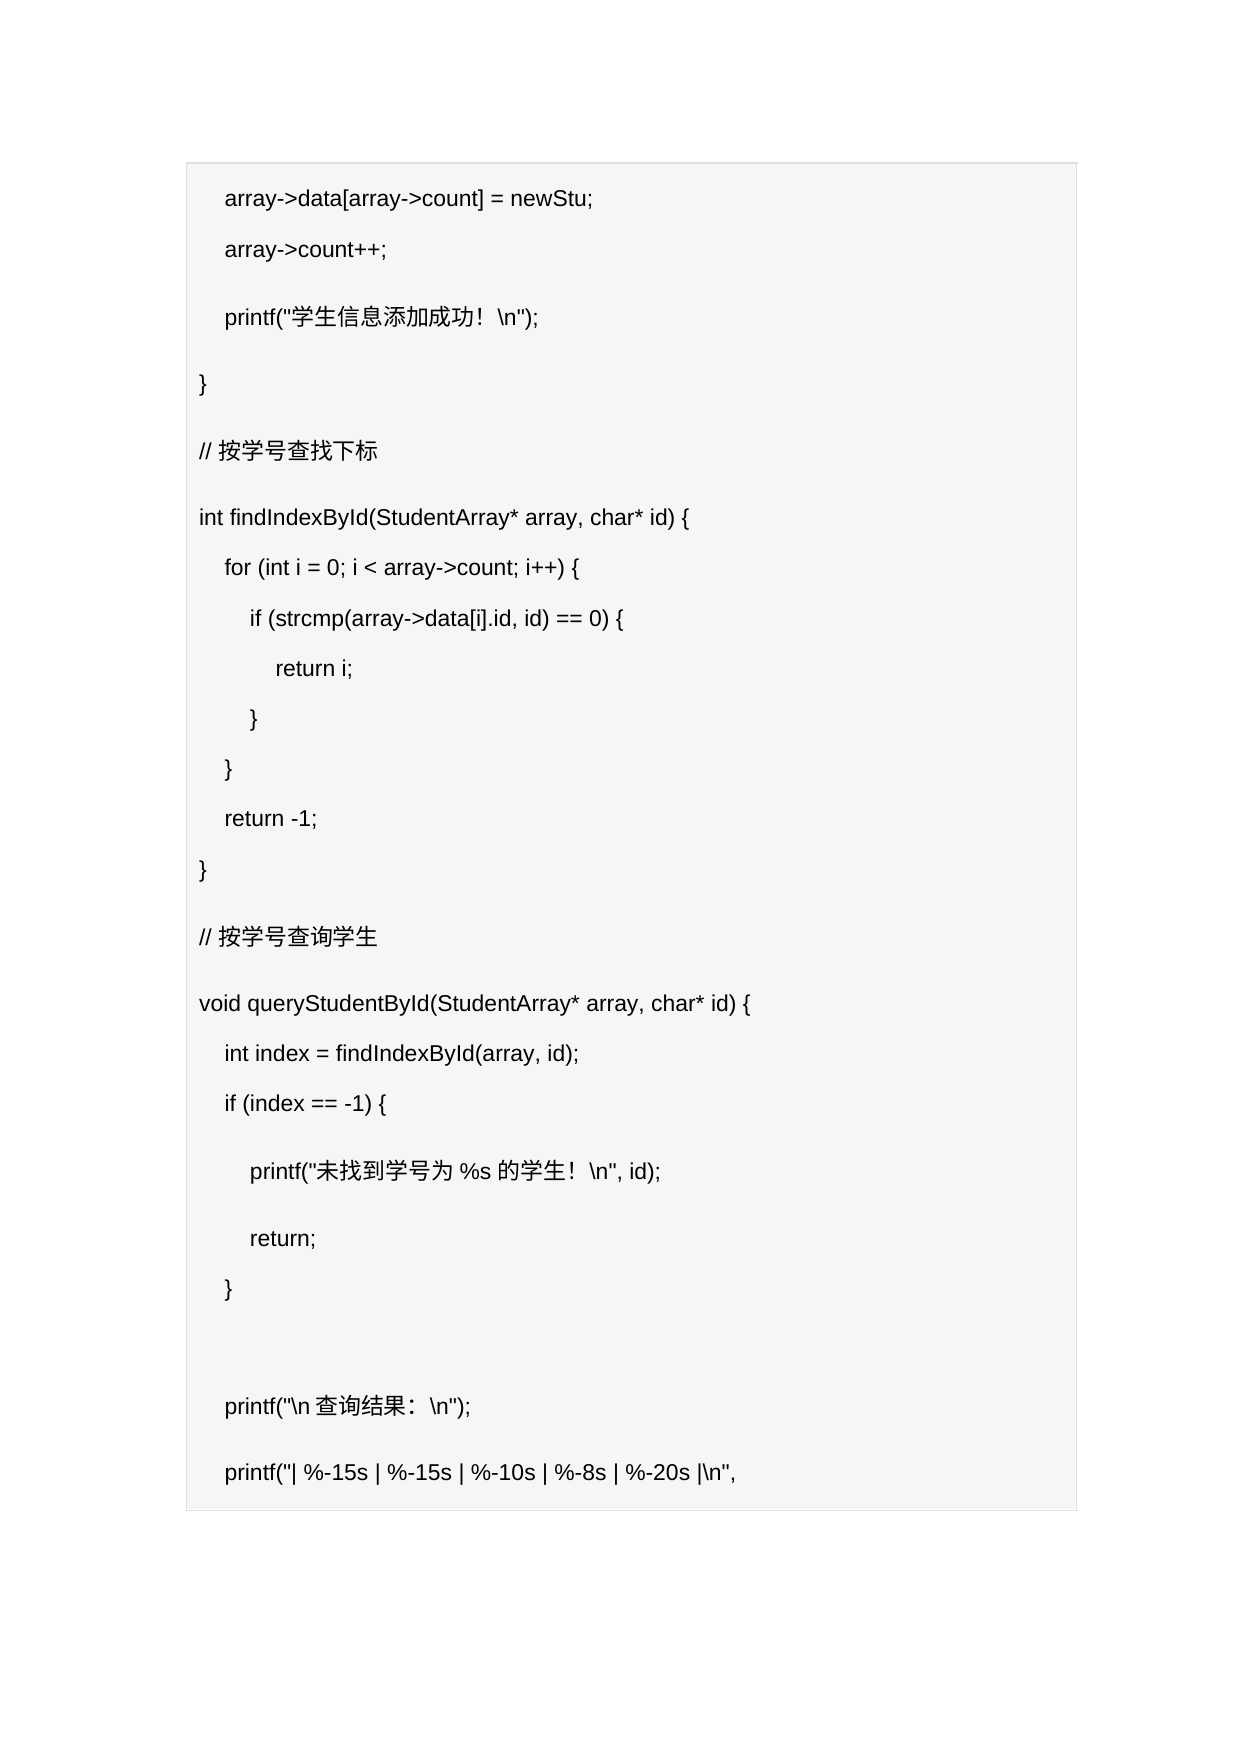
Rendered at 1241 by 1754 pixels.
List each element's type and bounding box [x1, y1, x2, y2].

table_header [187, 164, 1076, 1509]
